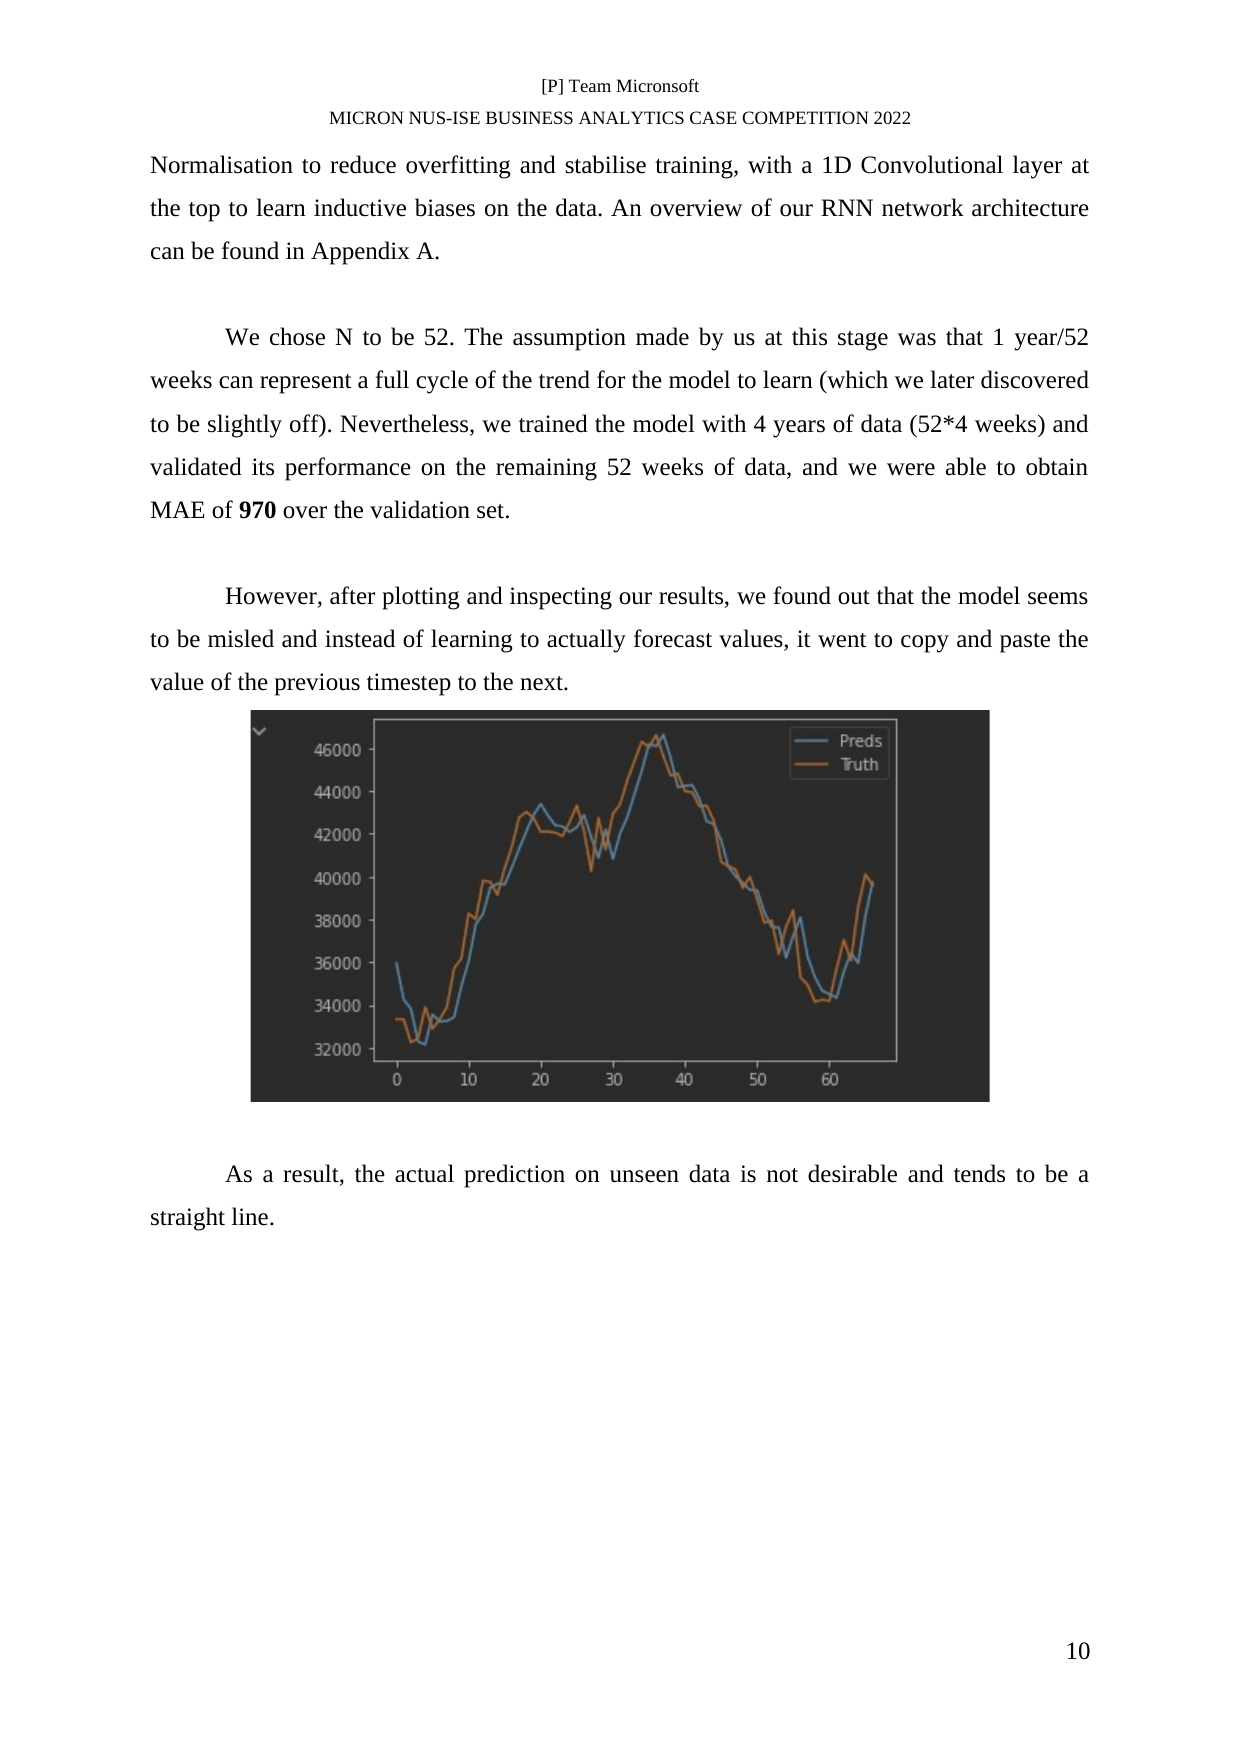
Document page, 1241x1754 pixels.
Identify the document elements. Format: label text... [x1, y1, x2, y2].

picture [250, 710, 990, 1102]
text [150, 150, 1090, 265]
text We chose N to be 52. The assumption made by us at this stage was that 1 year/52 weeks can represent a full cycle of the trend for the model to learn (which we later discovered to be slightly off). Nevertheless, we trained the model with 4 years of data (52*4 weeks) and validated its performance on the remaining 52 weeks of data, and we were able to obtain MAE of 970 over the validation set. [150, 322, 1090, 524]
text As a result, the actual prediction on unseen data is not desirable and tends to be a straight line. [150, 1159, 1090, 1231]
text However, after plotting and inspecting our results, we found out that the model seems to be misled and instead of learning to actually forecast values, it went to copy and paste the value of the previous timestep to the next. [150, 581, 1090, 696]
